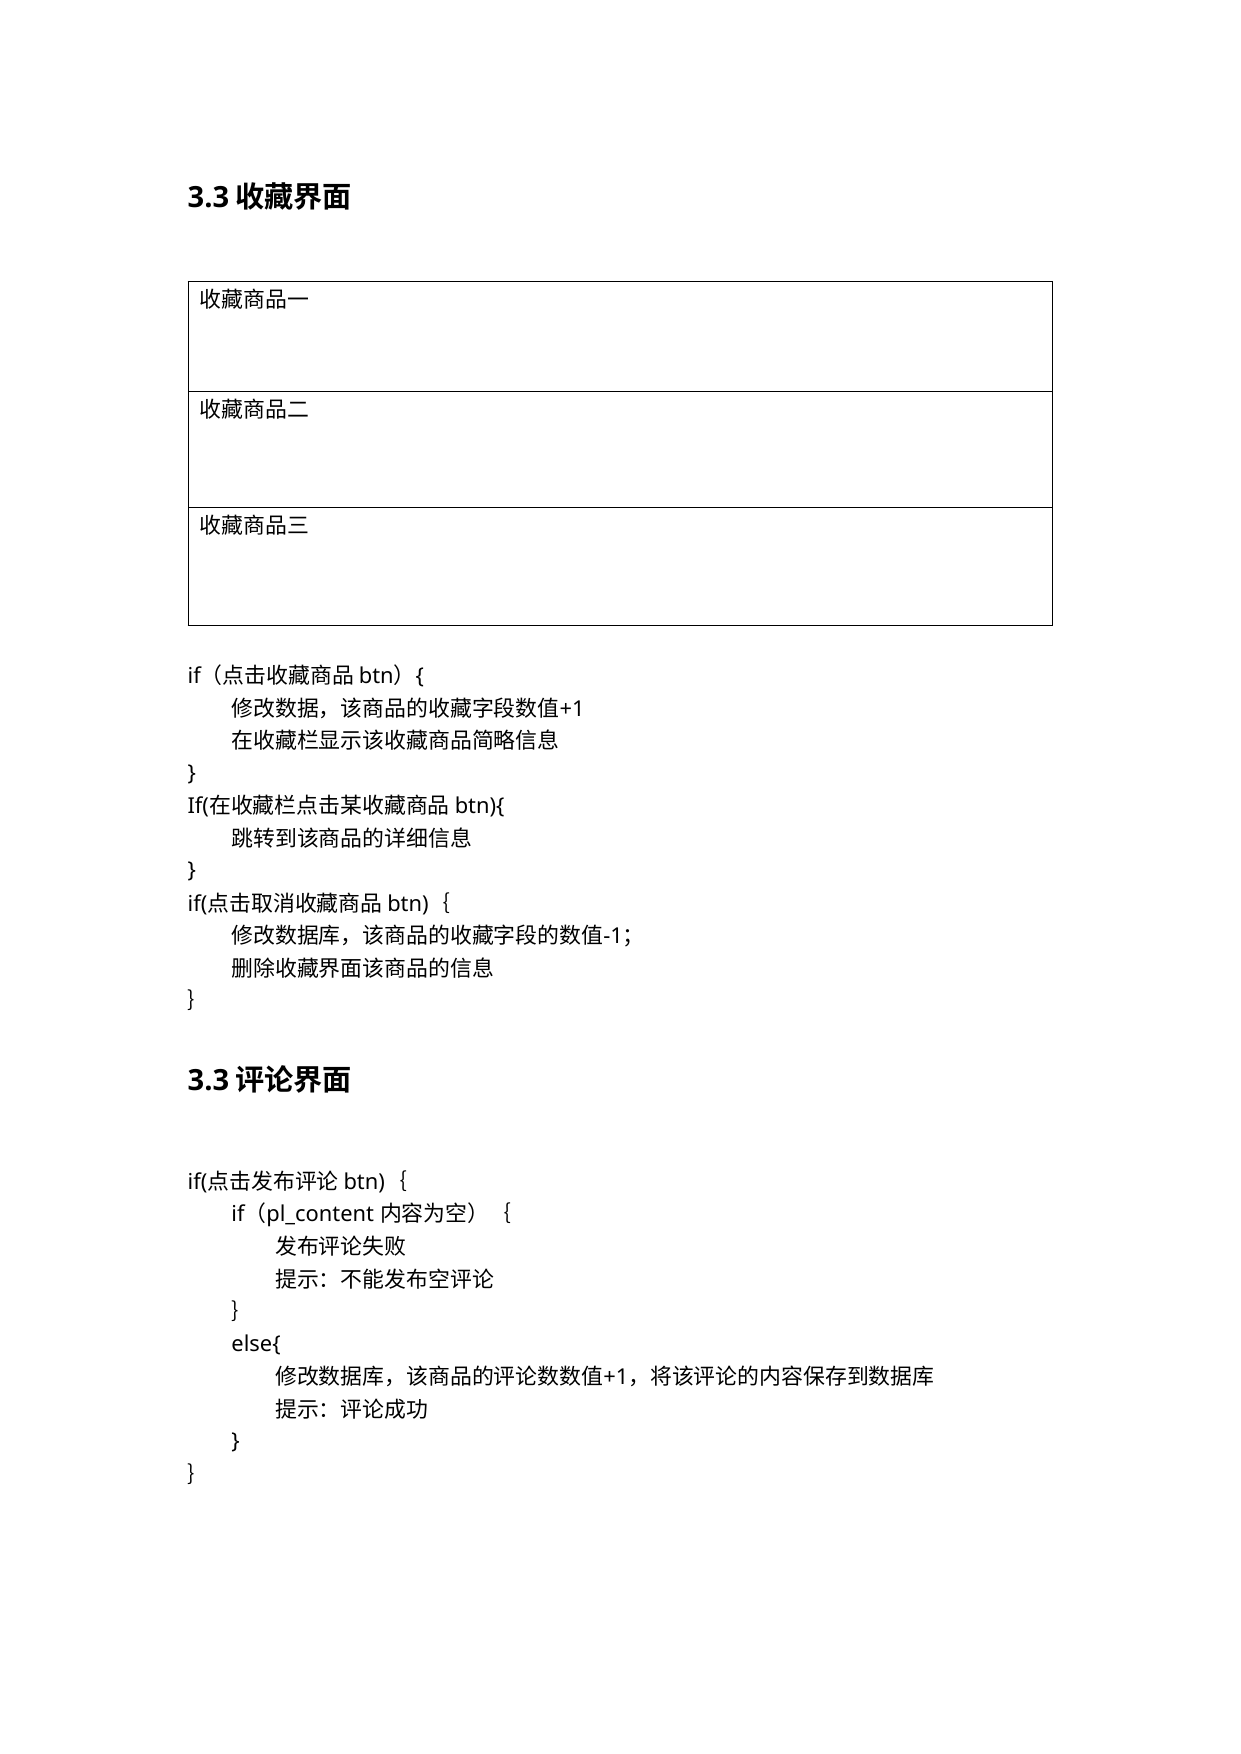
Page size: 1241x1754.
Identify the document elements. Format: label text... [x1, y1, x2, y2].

text 提示：评论成功 [231, 1391, 1053, 1424]
text } [187, 756, 1053, 788]
text 跳转到该商品的详细信息 [187, 821, 1053, 853]
text 修改数据，该商品的收藏字段数值+1 [187, 691, 1053, 723]
table_header 收藏商品一 [189, 282, 1052, 391]
text 在收藏栏显示该收藏商品简略信息 [187, 723, 1053, 756]
text } [187, 1424, 1053, 1456]
text ｝ [187, 1456, 1053, 1489]
text if(点击取消收藏商品 btn)｛ [187, 886, 1053, 918]
text If(在收藏栏点击某收藏商品 btn){ [187, 788, 1053, 821]
subtitle 3.3评论界面 [187, 1045, 1053, 1110]
text if(点击发布评论 btn)｛ [187, 1164, 1053, 1196]
text } [187, 853, 1053, 886]
text 修改数据库，该商品的评论数数值+1，将该评论的内容保存到数据库 [231, 1359, 1053, 1391]
text ｝ [187, 1294, 1053, 1326]
text ｝ [187, 983, 1053, 1016]
text if（点击收藏商品 btn）{ [187, 658, 1053, 691]
text 提示：不能发布空评论 [231, 1261, 1053, 1294]
text 修改数据库，该商品的收藏字段的数值-1； [187, 918, 1053, 951]
subtitle 3.3收藏界面 [187, 162, 1053, 227]
text 删除收藏界面该商品的信息 [187, 951, 1053, 983]
table_cell 收藏商品三 [189, 508, 1052, 624]
table_cell 收藏商品二 [189, 392, 1052, 507]
text else{ [187, 1326, 1053, 1359]
text if（pl_content 内容为空）｛ [187, 1196, 1053, 1229]
text 发布评论失败 [231, 1229, 1053, 1261]
